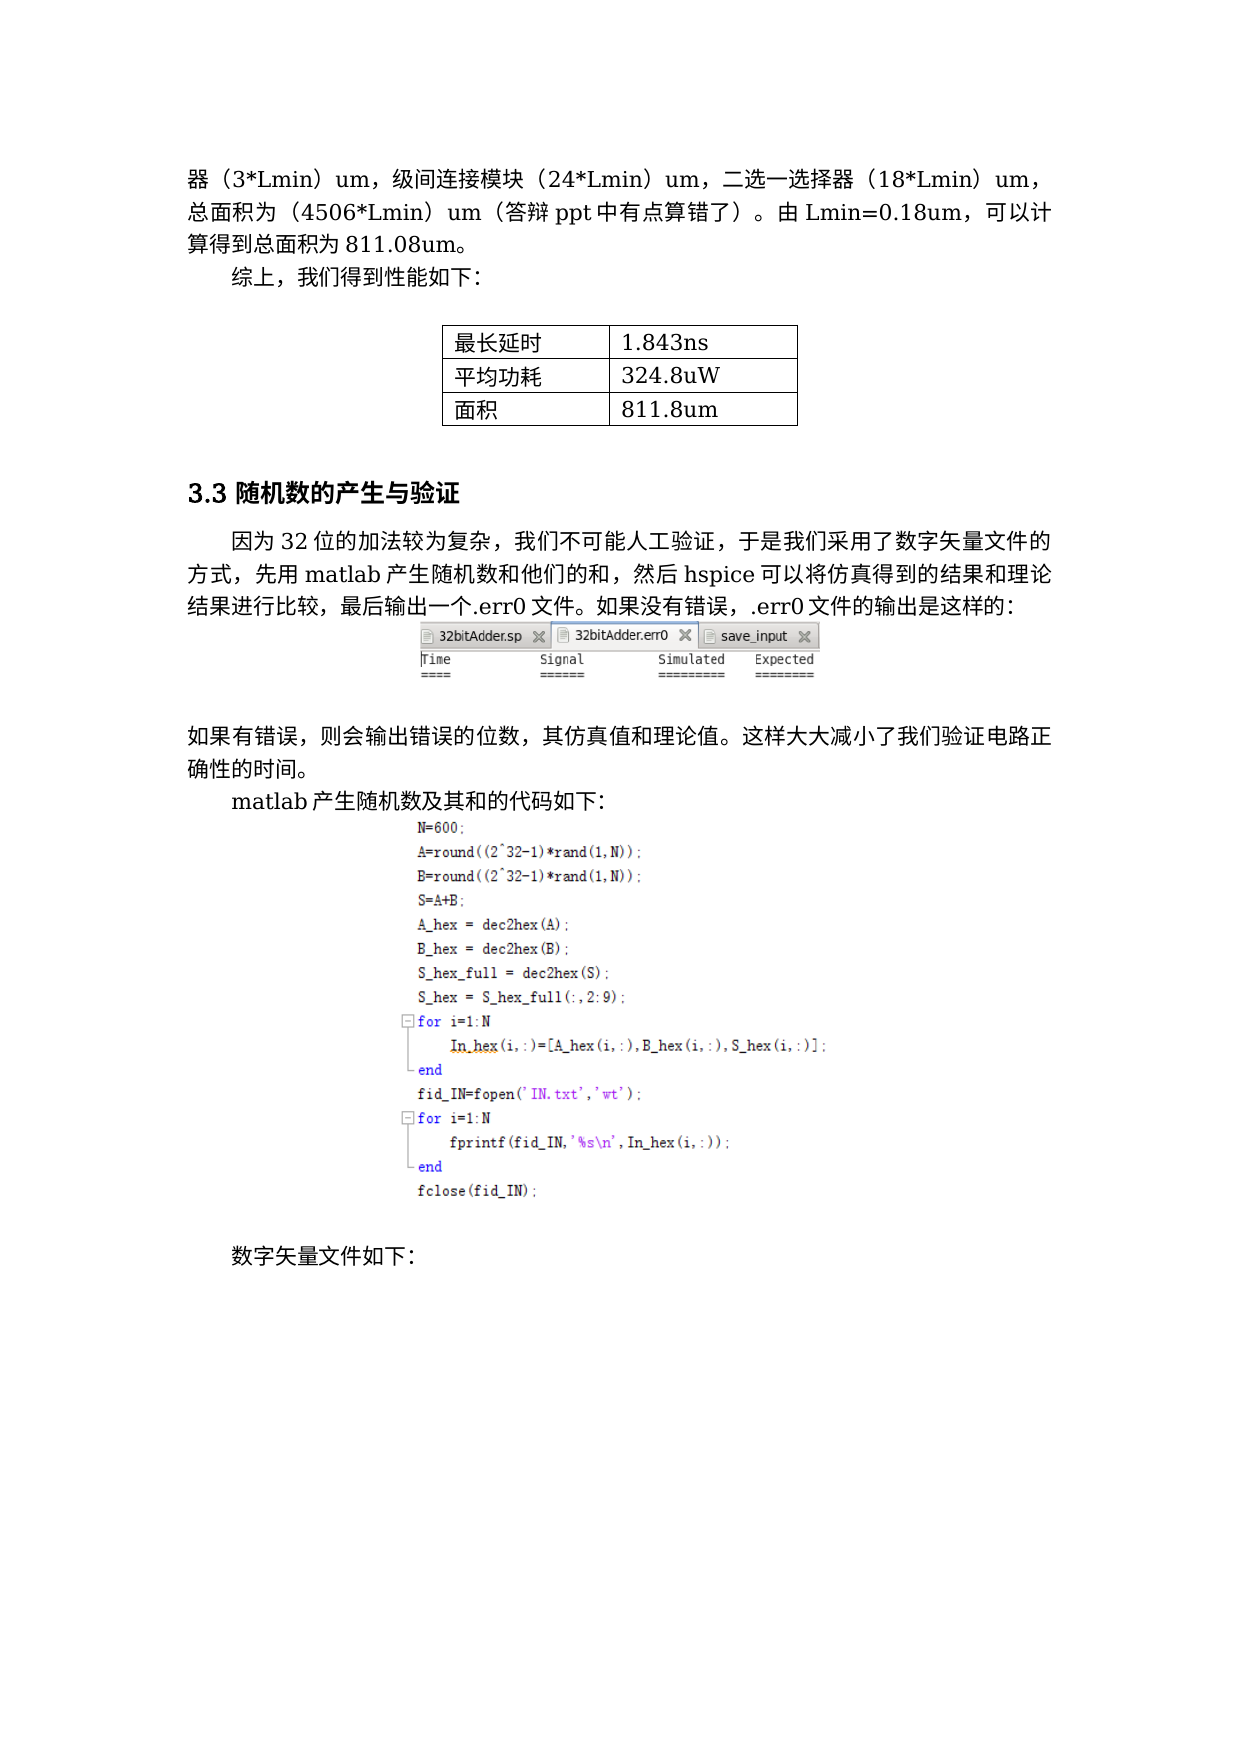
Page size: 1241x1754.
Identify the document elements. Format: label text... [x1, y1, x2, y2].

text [187, 162, 1053, 259]
table_header 1.843ns [610, 326, 797, 358]
table_header 最长延时 [443, 326, 609, 358]
table_cell 面积 [443, 393, 609, 425]
picture [397, 816, 844, 1208]
text matlab产生随机数及其和的代码如下： [187, 784, 1053, 816]
table_cell 平均功耗 [443, 359, 609, 392]
text 综上，我们得到性能如下： [187, 259, 1053, 292]
table_cell 324.8uW [610, 359, 797, 392]
text 如果有错误，则会输出错误的位数，其仿真值和理论值。这样大大减小了我们验证电路正确性的时间。 [187, 719, 1053, 784]
text 因为32位的加法较为复杂，我们不可能人工验证，于是我们采用了数字矢量文件的方式，先用matlab产生随机数和他们的和，然后hspice可以将仿真得到的结果和理论结果进行比较，最后输出一个.err0文件。如果没有错误，.err0文件的输出是这样的： [187, 524, 1053, 621]
text 3.3 随机数的产生与验证 [187, 459, 1053, 524]
table_cell 811.8um [610, 393, 797, 425]
picture [420, 621, 820, 709]
text 数字矢量文件如下： [187, 1239, 1053, 1271]
